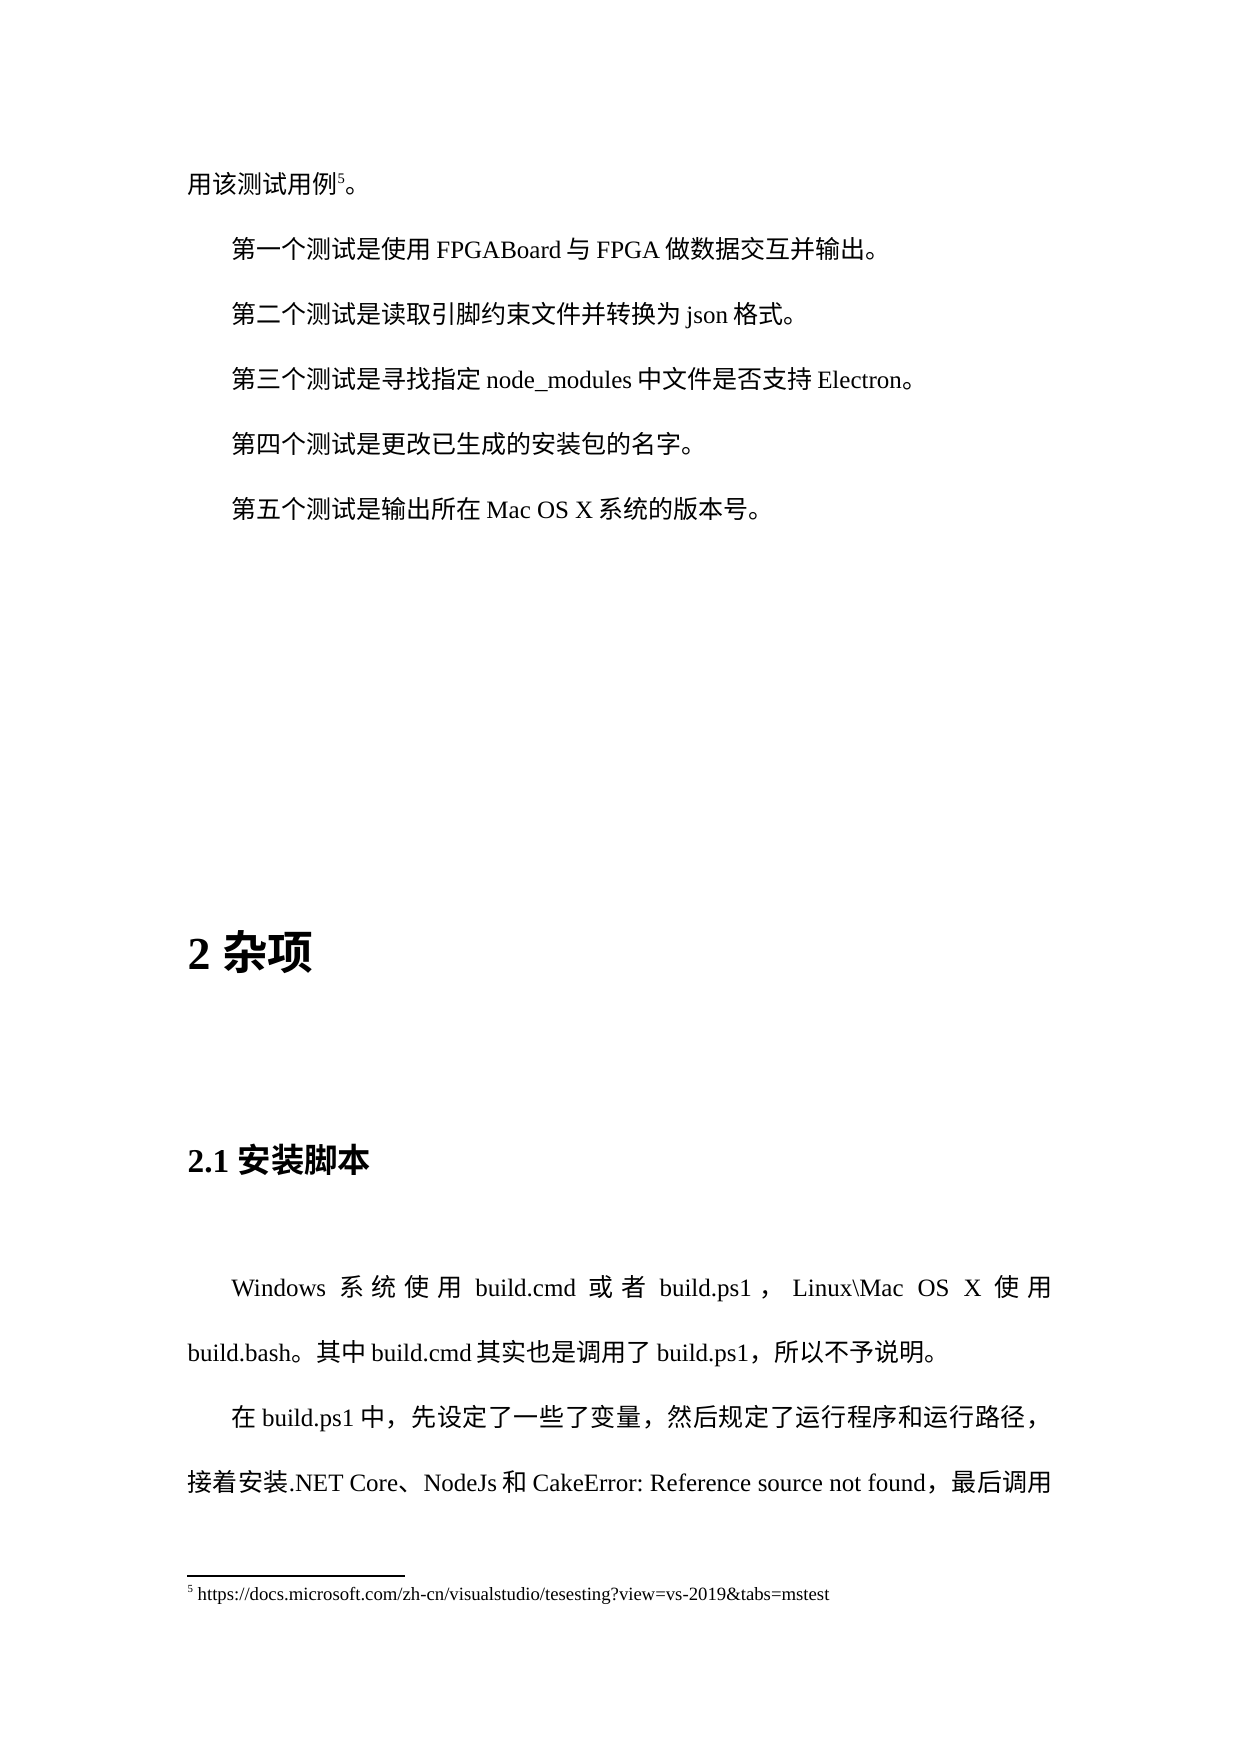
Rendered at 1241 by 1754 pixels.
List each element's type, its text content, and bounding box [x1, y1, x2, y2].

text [187, 1383, 1053, 1513]
text 第一个测试是使用FPGABoard与FPGA做数据交互并输出。 [187, 215, 1053, 280]
text 第四个测试是更改已生成的安装包的名字。 [187, 410, 1053, 475]
subtitle 2 杂项 [187, 900, 1053, 998]
subtitle 2.1 安装脚本 [187, 1126, 1053, 1191]
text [187, 150, 1053, 215]
text 第二个测试是读取引脚约束文件并转换为json格式。 [187, 280, 1053, 345]
text Windows系统使用build.cmd或者build.ps1，Linux\Mac OS X使用build.bash。其中build.cmd其实也是调用了build.ps1，所以不予说明。 [187, 1253, 1053, 1383]
text 第五个测试是输出所在Mac OS X系统的版本号。 [187, 475, 1053, 540]
text 第三个测试是寻找指定node_modules中文件是否支持Electron。 [187, 345, 1053, 410]
